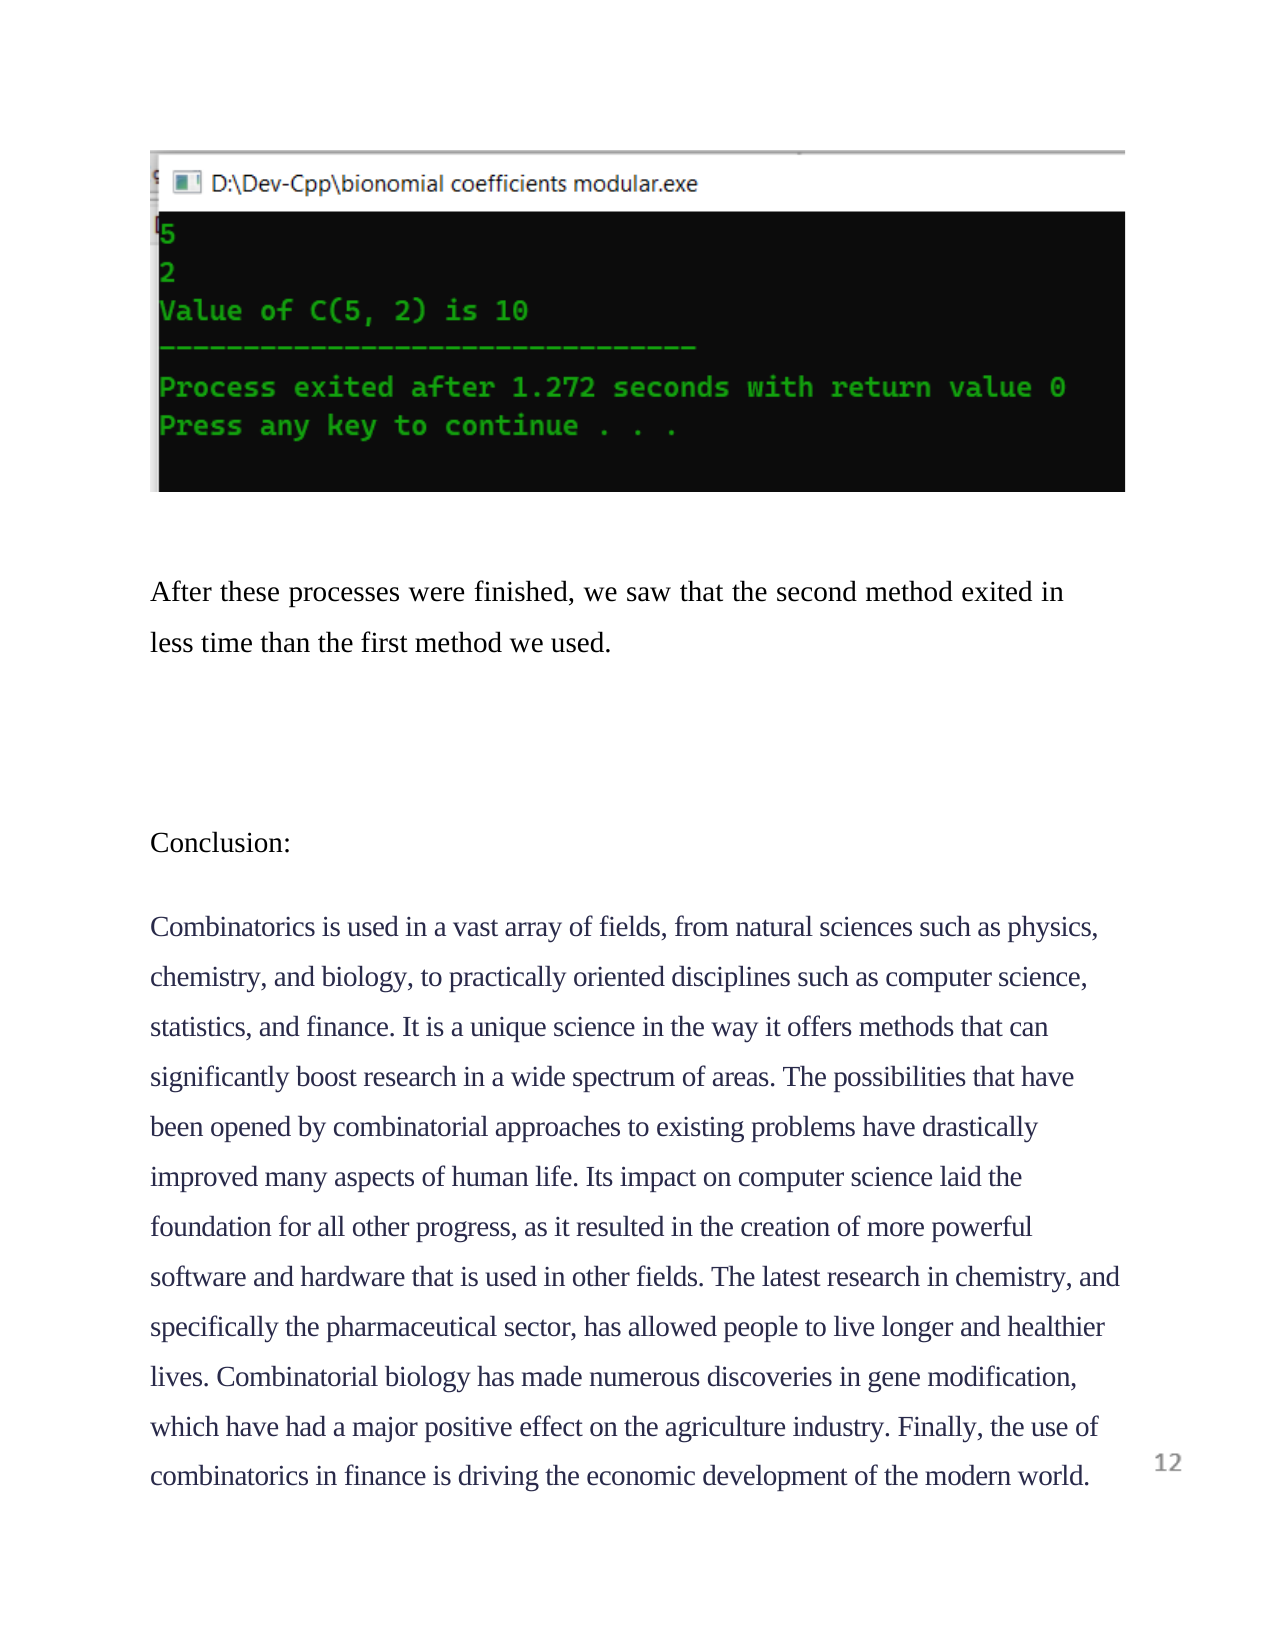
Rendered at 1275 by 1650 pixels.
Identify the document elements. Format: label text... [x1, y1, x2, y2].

text Combinatorics is used in a vast array of fields, from natural sciences such as physics, chemistry, and biology, to practically oriented disciplines such as computer science, statistics, and finance. It is a unique science in the way it offers methods that can significantly boost research in a wide spectrum of areas. The possibilities that have been opened by combinatorial approaches to existing problems have drastically improved many aspects of human life. Its impact on computer science laid the foundation for all other progress, as it resulted in the creation of more powerful software and hardware that is used in other fields. The latest research in chemistry, and specifically the pharmaceutical sector, has allowed people to live longer and healthier lives. Combinatorial biology has made numerous discoveries in gene modification, which have had a major positive effect on the agriculture industry. Finally, the use of combinatorics in finance is driving the economic development of the modern world. [150, 893, 1125, 1493]
picture [150, 150, 1125, 492]
text After these processes were finished, we saw that the second method exited in less time than the first method we used. [150, 574, 1066, 658]
text Conclusion: [150, 826, 1066, 859]
picture [1143, 1427, 1199, 1498]
